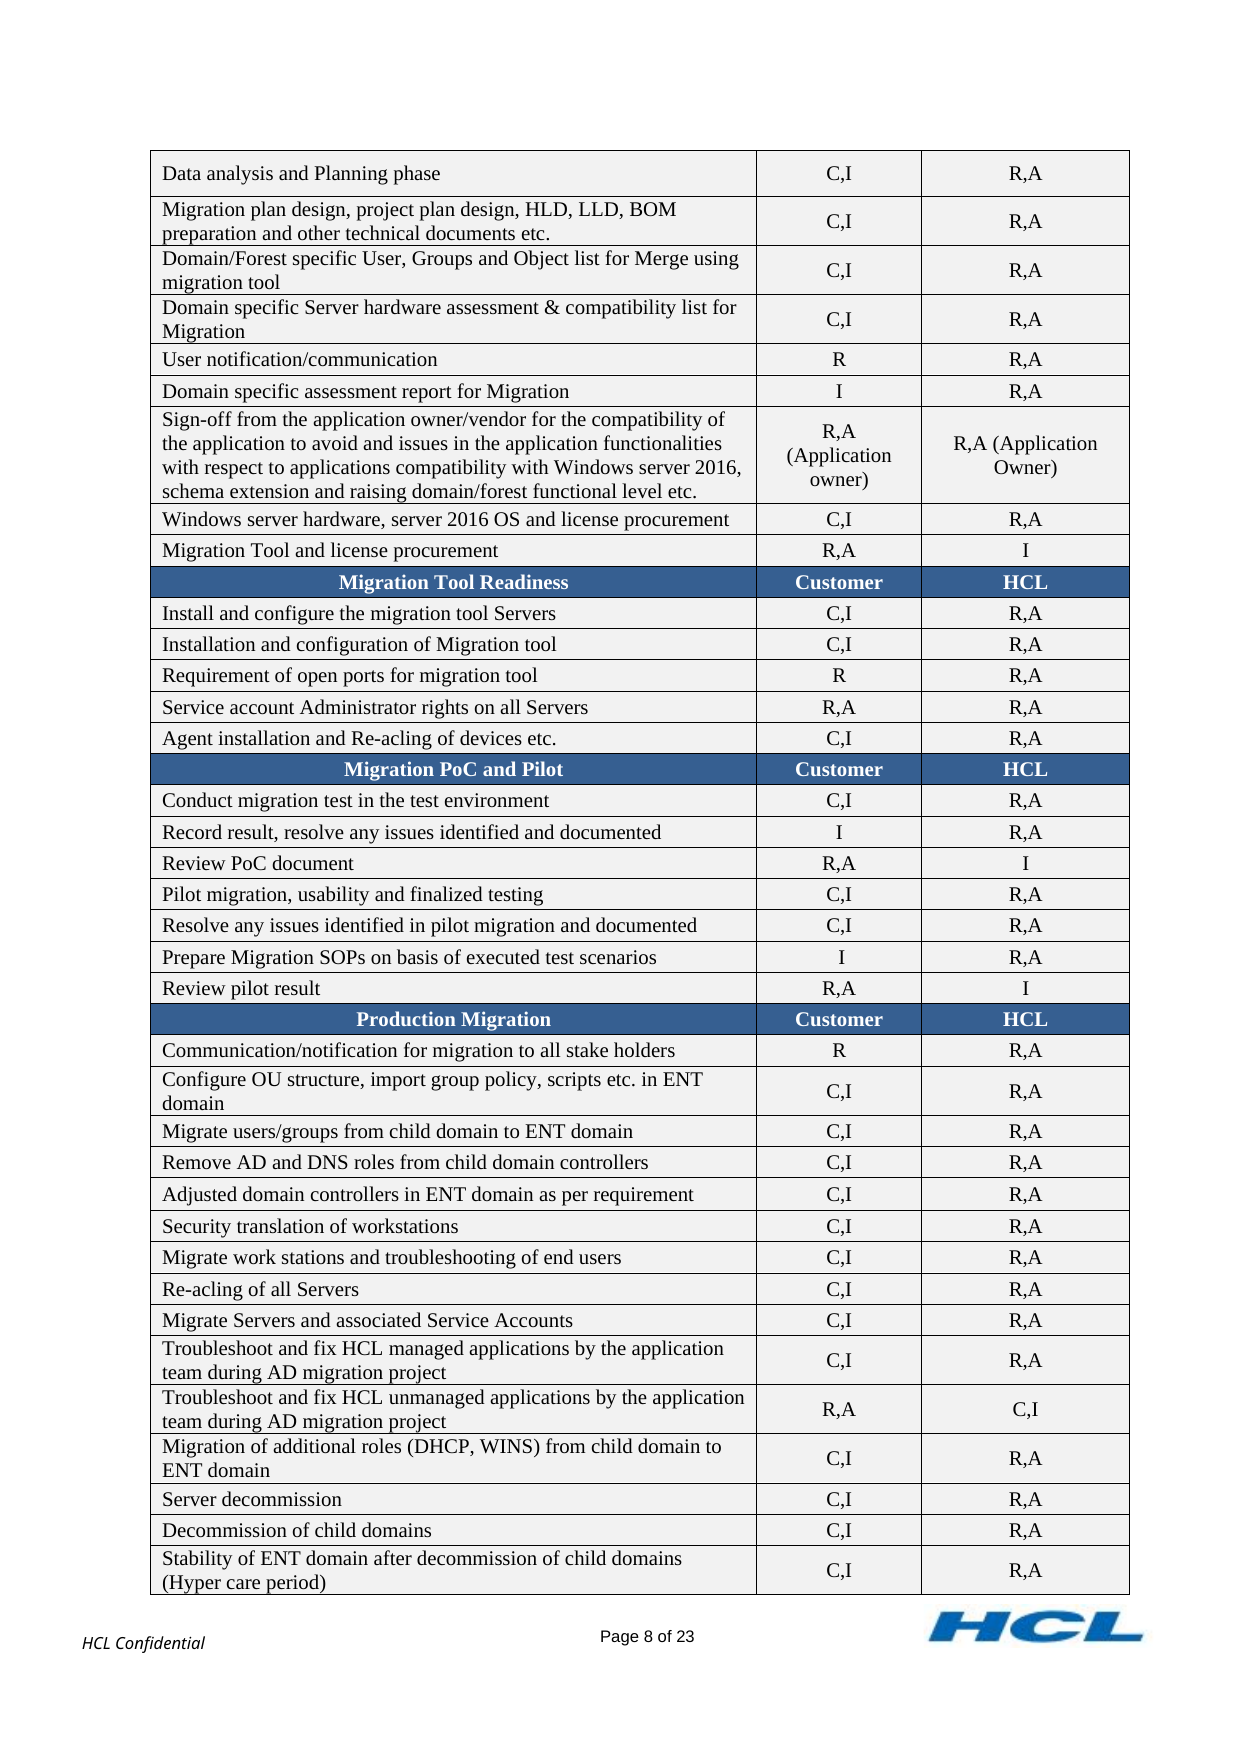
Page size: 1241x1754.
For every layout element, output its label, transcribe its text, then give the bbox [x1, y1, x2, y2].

table_cell C,I [757, 598, 921, 628]
table_cell R,A [922, 910, 1129, 941]
table_cell Customer [757, 754, 921, 784]
table_cell R,A [922, 1434, 1129, 1482]
table_cell C,I [757, 785, 921, 816]
table_cell R,A [922, 1305, 1129, 1335]
table_cell R,A [922, 598, 1129, 628]
table_cell R,A [922, 504, 1129, 534]
table_cell Adjusted domain controllers in ENT domain as per requirement [151, 1178, 756, 1210]
table_cell Production Migration [151, 1004, 756, 1034]
table_cell I [757, 376, 921, 406]
table_cell C,I [757, 1434, 921, 1482]
table_cell R,A [922, 817, 1129, 847]
table_cell R [757, 660, 921, 691]
table_cell Review PoC document [151, 848, 756, 878]
table_cell Configure OU structure, import group policy, scripts etc. in ENT domain [151, 1067, 756, 1115]
table_cell I [757, 817, 921, 847]
table_cell R,A [922, 344, 1129, 374]
table_cell HCL [922, 567, 1129, 597]
table_cell C,I [757, 723, 921, 753]
table_cell R,A [922, 1484, 1129, 1514]
table_cell Record result, resolve any issues identified and documented [151, 817, 756, 847]
table_cell C,I [757, 910, 921, 941]
table_cell Customer [757, 567, 921, 597]
table_cell Decommission of child domains [151, 1515, 756, 1545]
table_cell C,I [757, 879, 921, 909]
table_cell C,I [757, 1484, 921, 1514]
table_cell Requirement of open ports for migration tool [151, 660, 756, 691]
table_cell R [757, 1035, 921, 1066]
table_cell Troubleshoot and fix HCL managed applications by the application team during AD migration project [151, 1336, 756, 1384]
table_cell C,I [922, 1385, 1129, 1433]
table_cell C,I [757, 1274, 921, 1304]
table_cell R,A [922, 295, 1129, 343]
table_cell Agent installation and Re-acling of devices etc. [151, 723, 756, 753]
table_cell Troubleshoot and fix HCL unmanaged applications by the application team during AD migration project [151, 1385, 756, 1433]
table_cell R,A [922, 1274, 1129, 1304]
table_cell C,I [757, 1515, 921, 1545]
table_cell Review pilot result [151, 973, 756, 1003]
table_cell C,I [757, 1116, 921, 1146]
table_cell R [757, 344, 921, 374]
table_cell Service account Administrator rights on all Servers [151, 692, 756, 722]
table_cell R,A [757, 848, 921, 878]
table_cell C,I [757, 504, 921, 534]
table_cell Windows server hardware, server 2016 OS and license procurement [151, 504, 756, 534]
table_cell Migrate users/groups from child domain to ENT domain [151, 1116, 756, 1146]
table_cell HCL [922, 1004, 1129, 1034]
table_cell Migration PoC and Pilot [151, 754, 756, 784]
table_cell R,A [757, 535, 921, 566]
table_cell Sign-off from the application owner/vendor for the compatibility of the application to avoid and issues in the application functionalities with respect to applications compatibility with Windows server 2016, schema extension and raising domain/forest functional level etc. [151, 407, 756, 503]
table_cell Migration of additional roles (DHCP, WINS) from child domain to ENT domain [151, 1434, 756, 1482]
table_cell I [922, 848, 1129, 878]
table_cell I [922, 535, 1129, 566]
table_cell R,A (Application Owner) [922, 407, 1129, 503]
table_cell R,A [757, 973, 921, 1003]
table_cell R,A [922, 376, 1129, 406]
table_cell C,I [757, 1305, 921, 1335]
table_cell R,A [922, 1336, 1129, 1384]
table_cell C,I [757, 1242, 921, 1272]
table_cell R,A (Application owner) [757, 407, 921, 503]
table_cell I [922, 973, 1129, 1003]
table_cell C,I [757, 151, 921, 196]
table_cell R,A [922, 879, 1129, 909]
table_cell Customer [757, 1004, 921, 1034]
table_cell C,I [757, 246, 921, 294]
table_cell Domain specific assessment report for Migration [151, 376, 756, 406]
table_cell R,A [757, 692, 921, 722]
table_cell C,I [757, 1336, 921, 1384]
table_cell Re-acling of all Servers [151, 1274, 756, 1304]
table_cell Pilot migration, usability and finalized testing [151, 879, 756, 909]
table_cell C,I [757, 1067, 921, 1115]
table_cell Data analysis and Planning phase [151, 151, 756, 196]
table_cell R,A [922, 1178, 1129, 1210]
table_cell R,A [922, 1242, 1129, 1272]
table_cell Remove AD and DNS roles from child domain controllers [151, 1147, 756, 1177]
table_cell C,I [757, 295, 921, 343]
table_cell Migration Tool and license procurement [151, 535, 756, 566]
table_cell Prepare Migration SOPs on basis of executed test scenarios [151, 942, 756, 972]
table_cell R,A [922, 1211, 1129, 1241]
table_cell R,A [922, 1116, 1129, 1146]
table_cell Migration plan design, project plan design, HLD, LLD, BOM preparation and other technical documents etc. [151, 197, 756, 245]
table_cell R,A [922, 246, 1129, 294]
table_cell C,I [757, 197, 921, 245]
table_cell Stability of ENT domain after decommission of child domains (Hyper care period) [151, 1546, 756, 1594]
table_cell C,I [757, 1211, 921, 1241]
table_cell Domain specific Server hardware assessment & compatibility list for Migration [151, 295, 756, 343]
table_cell R,A [922, 1515, 1129, 1545]
table_cell Resolve any issues identified in pilot migration and documented [151, 910, 756, 941]
table_cell Server decommission [151, 1484, 756, 1514]
table_cell R,A [922, 197, 1129, 245]
table_cell Migrate Servers and associated Service Accounts [151, 1305, 756, 1335]
table_cell R,A [922, 1546, 1129, 1594]
table_cell R,A [922, 1147, 1129, 1177]
table_cell Conduct migration test in the test environment [151, 785, 756, 816]
table_cell R,A [922, 785, 1129, 816]
table_cell Domain/Forest specific User, Groups and Object list for Merge using migration tool [151, 246, 756, 294]
table_cell User notification/communication [151, 344, 756, 374]
table_cell R,A [922, 723, 1129, 753]
table_cell Migrate work stations and troubleshooting of end users [151, 1242, 756, 1272]
table_cell R,A [757, 1385, 921, 1433]
table_cell R,A [922, 1067, 1129, 1115]
table_cell Communication/notification for migration to all stake holders [151, 1035, 756, 1066]
table_cell Install and configure the migration tool Servers [151, 598, 756, 628]
table_cell R,A [922, 942, 1129, 972]
table_cell Installation and configuration of Migration tool [151, 629, 756, 659]
table_cell Migration Tool Readiness [151, 567, 756, 597]
table_cell C,I [757, 1147, 921, 1177]
table_cell R,A [922, 692, 1129, 722]
table_cell C,I [757, 1178, 921, 1210]
picture [923, 1604, 1154, 1648]
table_cell R,A [922, 1035, 1129, 1066]
table_cell R,A [922, 660, 1129, 691]
table_cell R,A [922, 151, 1129, 196]
table_cell C,I [757, 1546, 921, 1594]
table_cell HCL [922, 754, 1129, 784]
table_cell Security translation of workstations [151, 1211, 756, 1241]
table_cell I [757, 942, 921, 972]
table_cell R,A [922, 629, 1129, 659]
table_cell C,I [757, 629, 921, 659]
